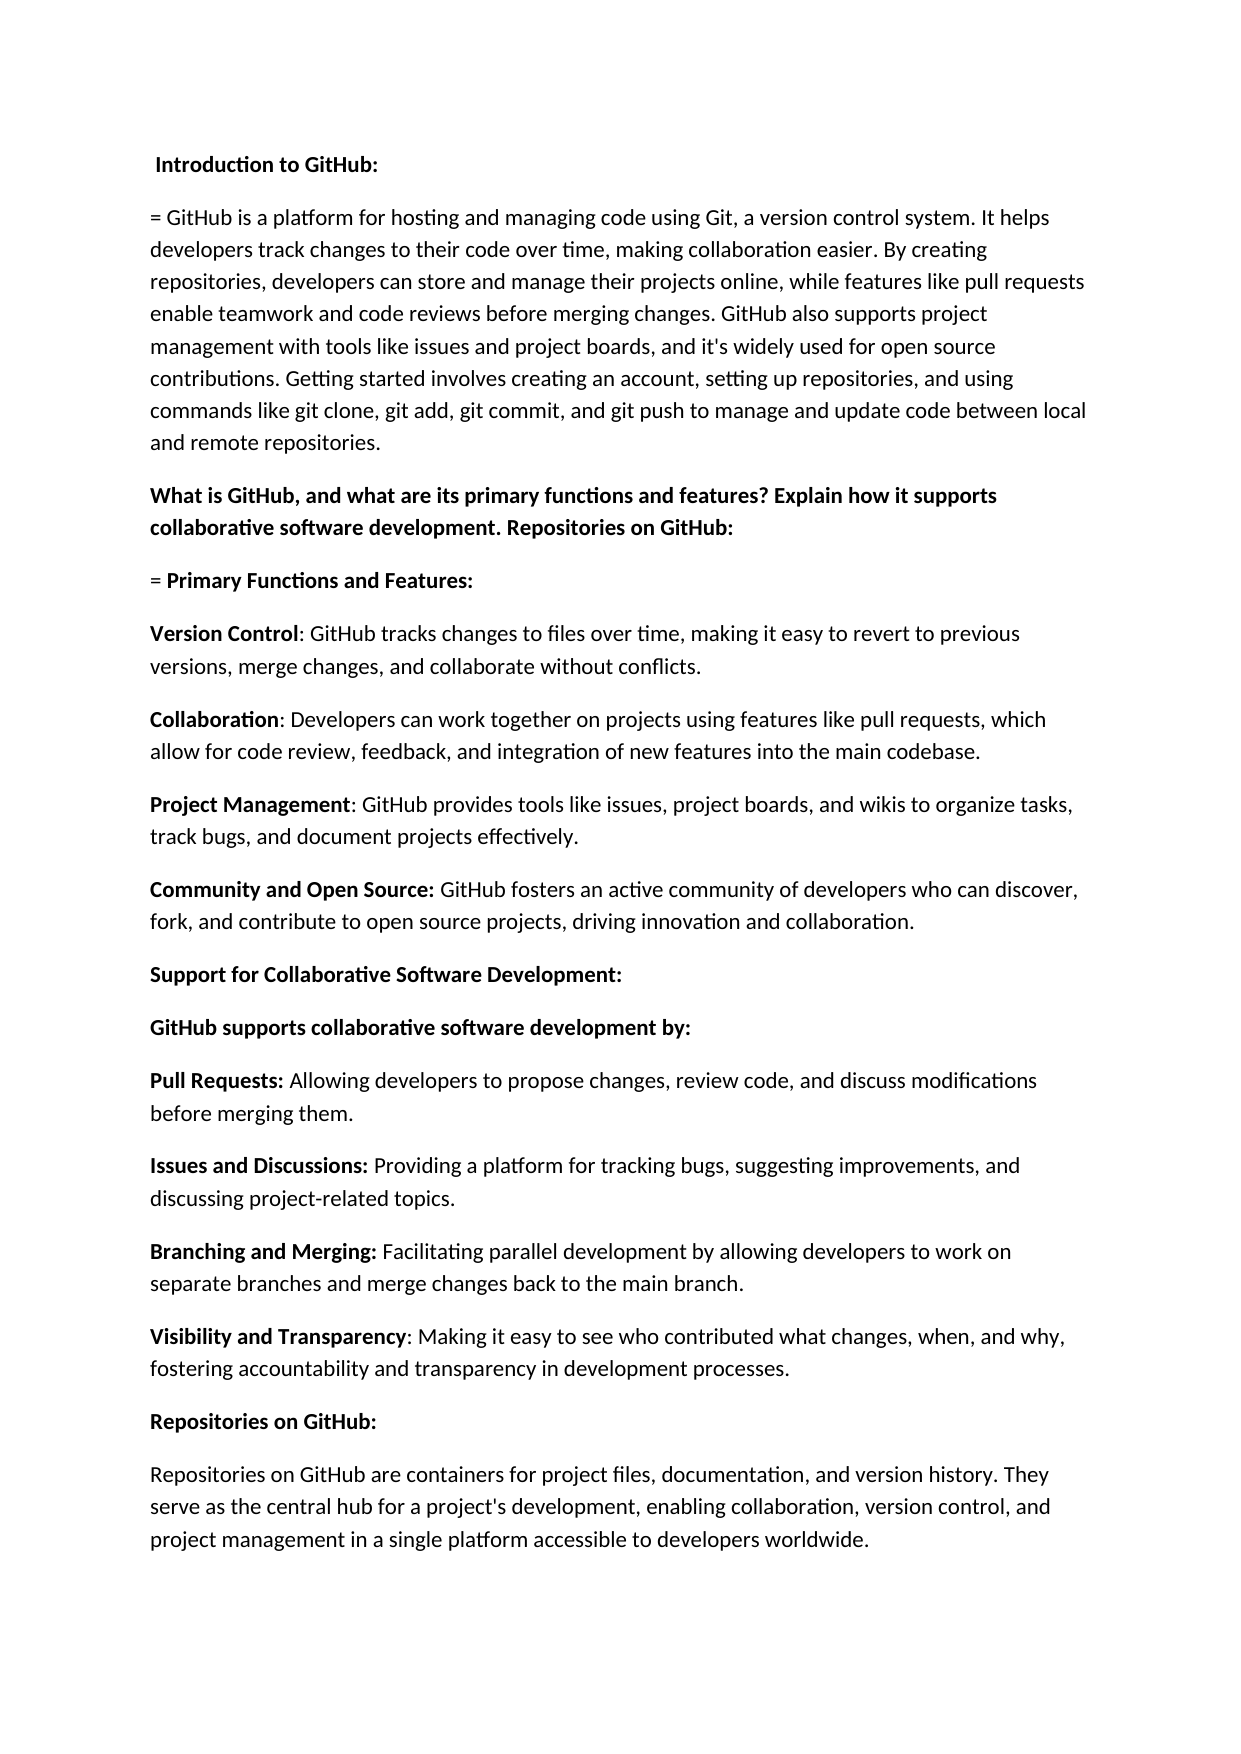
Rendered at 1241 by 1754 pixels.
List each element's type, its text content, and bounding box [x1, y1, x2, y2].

text Branching and Merging: Facilitating parallel development by allowing developers to work on separate branches and merge changes back to the main branch. [150, 1237, 1090, 1297]
text Pull Requests: Allowing developers to propose changes, review code, and discuss modifications before merging them. [150, 1066, 1090, 1127]
text Repositories on GitHub: [150, 1407, 1090, 1435]
text Visibility and Transparency: Making it easy to see who contributed what changes, when, and why, fostering accountability and transparency in development processes. [150, 1322, 1090, 1382]
text Project Management: GitHub provides tools like issues, project boards, and wikis to organize tasks, track bugs, and document projects effectively. [150, 790, 1090, 850]
text GitHub supports collaborative software development by: [150, 1013, 1090, 1041]
text Issues and Discussions: Providing a platform for tracking bugs, suggesting improvements, and discussing project-related topics. [150, 1152, 1090, 1212]
text Support for Collaborative Software Development: [150, 960, 1090, 988]
text Introduction to GitHub: [150, 150, 1090, 178]
text = Primary Functions and Features: [150, 567, 1090, 594]
text = GitHub is a platform for hosting and managing code using Git, a version control system. It helps developers track changes to their code over time, making collaboration easier. By creating repositories, developers can store and manage their projects online, while features like pull requests enable teamwork and code reviews before merging changes. GitHub also supports project management with tools like issues and project boards, and it's widely used for open source contributions. Getting started involves creating an account, setting up repositories, and using commands like git clone, git add, git commit, and git push to manage and update code between local and remote repositories. [150, 203, 1090, 456]
text Version Control: GitHub tracks changes to files over time, making it easy to revert to previous versions, merge changes, and collaborate without conflicts. [150, 619, 1090, 680]
text Community and Open Source: GitHub fosters an active community of developers who can discover, fork, and contribute to open source projects, driving innovation and collaboration. [150, 875, 1090, 935]
text Repositories on GitHub are containers for project files, documentation, and version history. They serve as the central hub for a project's development, enabling collaboration, version control, and project management in a single platform accessible to developers worldwide. [150, 1460, 1090, 1553]
text Collaboration: Developers can work together on projects using features like pull requests, which allow for code review, feedback, and integration of new features into the main codebase. [150, 705, 1090, 765]
text What is GitHub, and what are its primary functions and features? Explain how it supports collaborative software development. Repositories on GitHub: [150, 481, 1090, 542]
